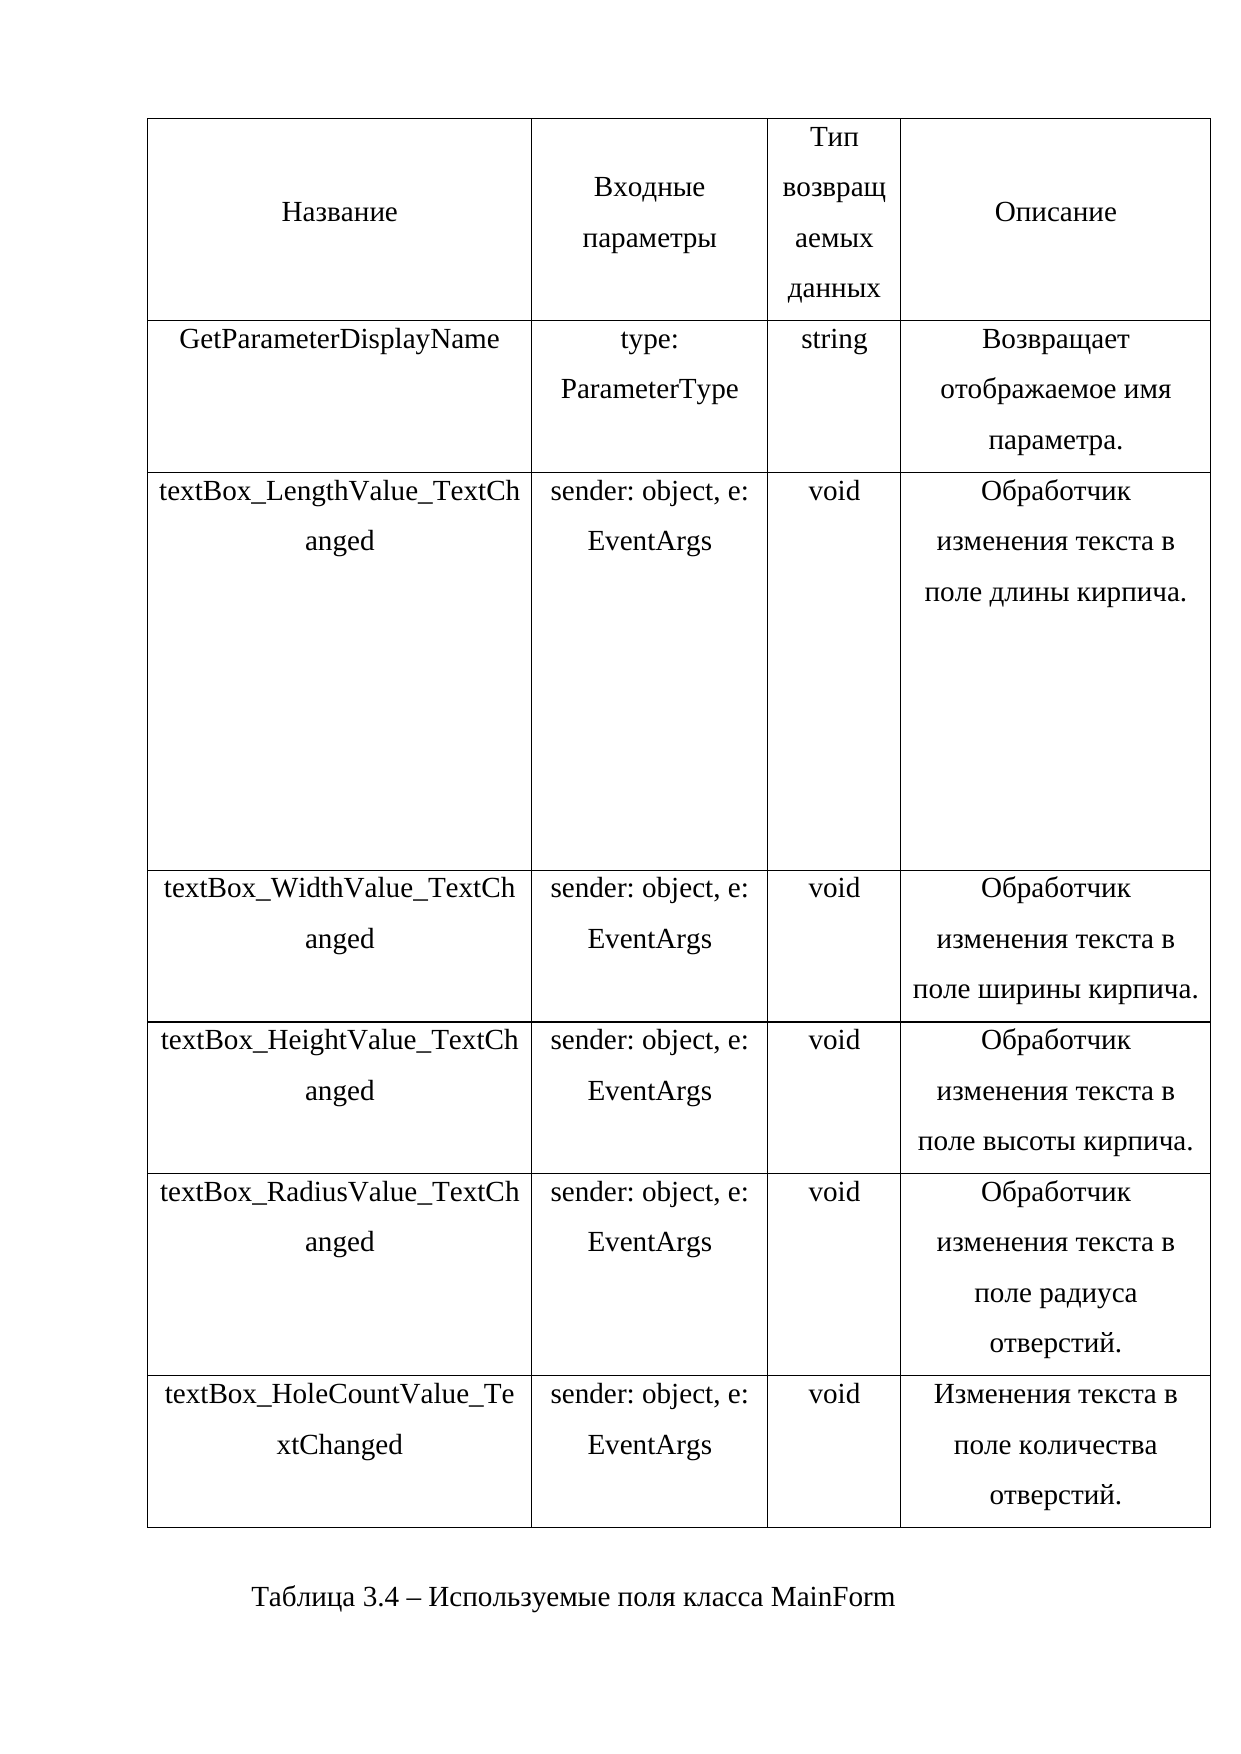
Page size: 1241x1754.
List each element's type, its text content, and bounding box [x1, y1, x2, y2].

table_cell Возвращает отображаемое имя параметра. [901, 321, 1210, 472]
table_cell sender: object, e: EventArgs [532, 871, 767, 1021]
table_header Входные параметры [532, 119, 767, 320]
table_cell Обработчик изменения текста в поле длины кирпича. [901, 473, 1210, 869]
table_cell sender: object, e: EventArgs [532, 1174, 767, 1375]
table_cell void [768, 473, 900, 869]
table_cell textBox_WidthValue_TextChanged [148, 871, 531, 1021]
table_cell sender: object, e: EventArgs [532, 473, 767, 869]
table_cell void [768, 1174, 900, 1375]
table_header Название [148, 119, 531, 320]
table_header Описание [901, 119, 1210, 320]
table_cell Обработчик изменения текста в поле ширины кирпича. [901, 871, 1210, 1021]
table_cell Обработчик изменения текста в поле высоты кирпича. [901, 1023, 1210, 1173]
table_cell Изменения текста в поле количества отверстий. [901, 1376, 1210, 1527]
table_cell sender: object, e: EventArgs [532, 1023, 767, 1173]
table_cell void [768, 1023, 900, 1173]
table_cell sender: object, e: EventArgs [532, 1376, 767, 1527]
table_cell type: ParameterType [532, 321, 767, 472]
table_cell Обработчик изменения текста в поле радиуса отверстий. [901, 1174, 1210, 1375]
table_cell textBox_HeightValue_TextChanged [148, 1023, 531, 1173]
table_header Тип возвращаемых данных [768, 119, 900, 320]
table_cell void [768, 1376, 900, 1527]
table_cell textBox_RadiusValue_TextChanged [148, 1174, 531, 1375]
table_cell textBox_LengthValue_TextChanged [148, 473, 531, 869]
table_cell textBox_HoleCountValue_TextChanged [148, 1376, 531, 1527]
text Таблица 3.4 – Используемые поля класса MainForm [177, 1579, 1152, 1612]
table_cell string [768, 321, 900, 472]
table_cell void [768, 871, 900, 1021]
table_cell GetParameterDisplayName [148, 321, 531, 472]
